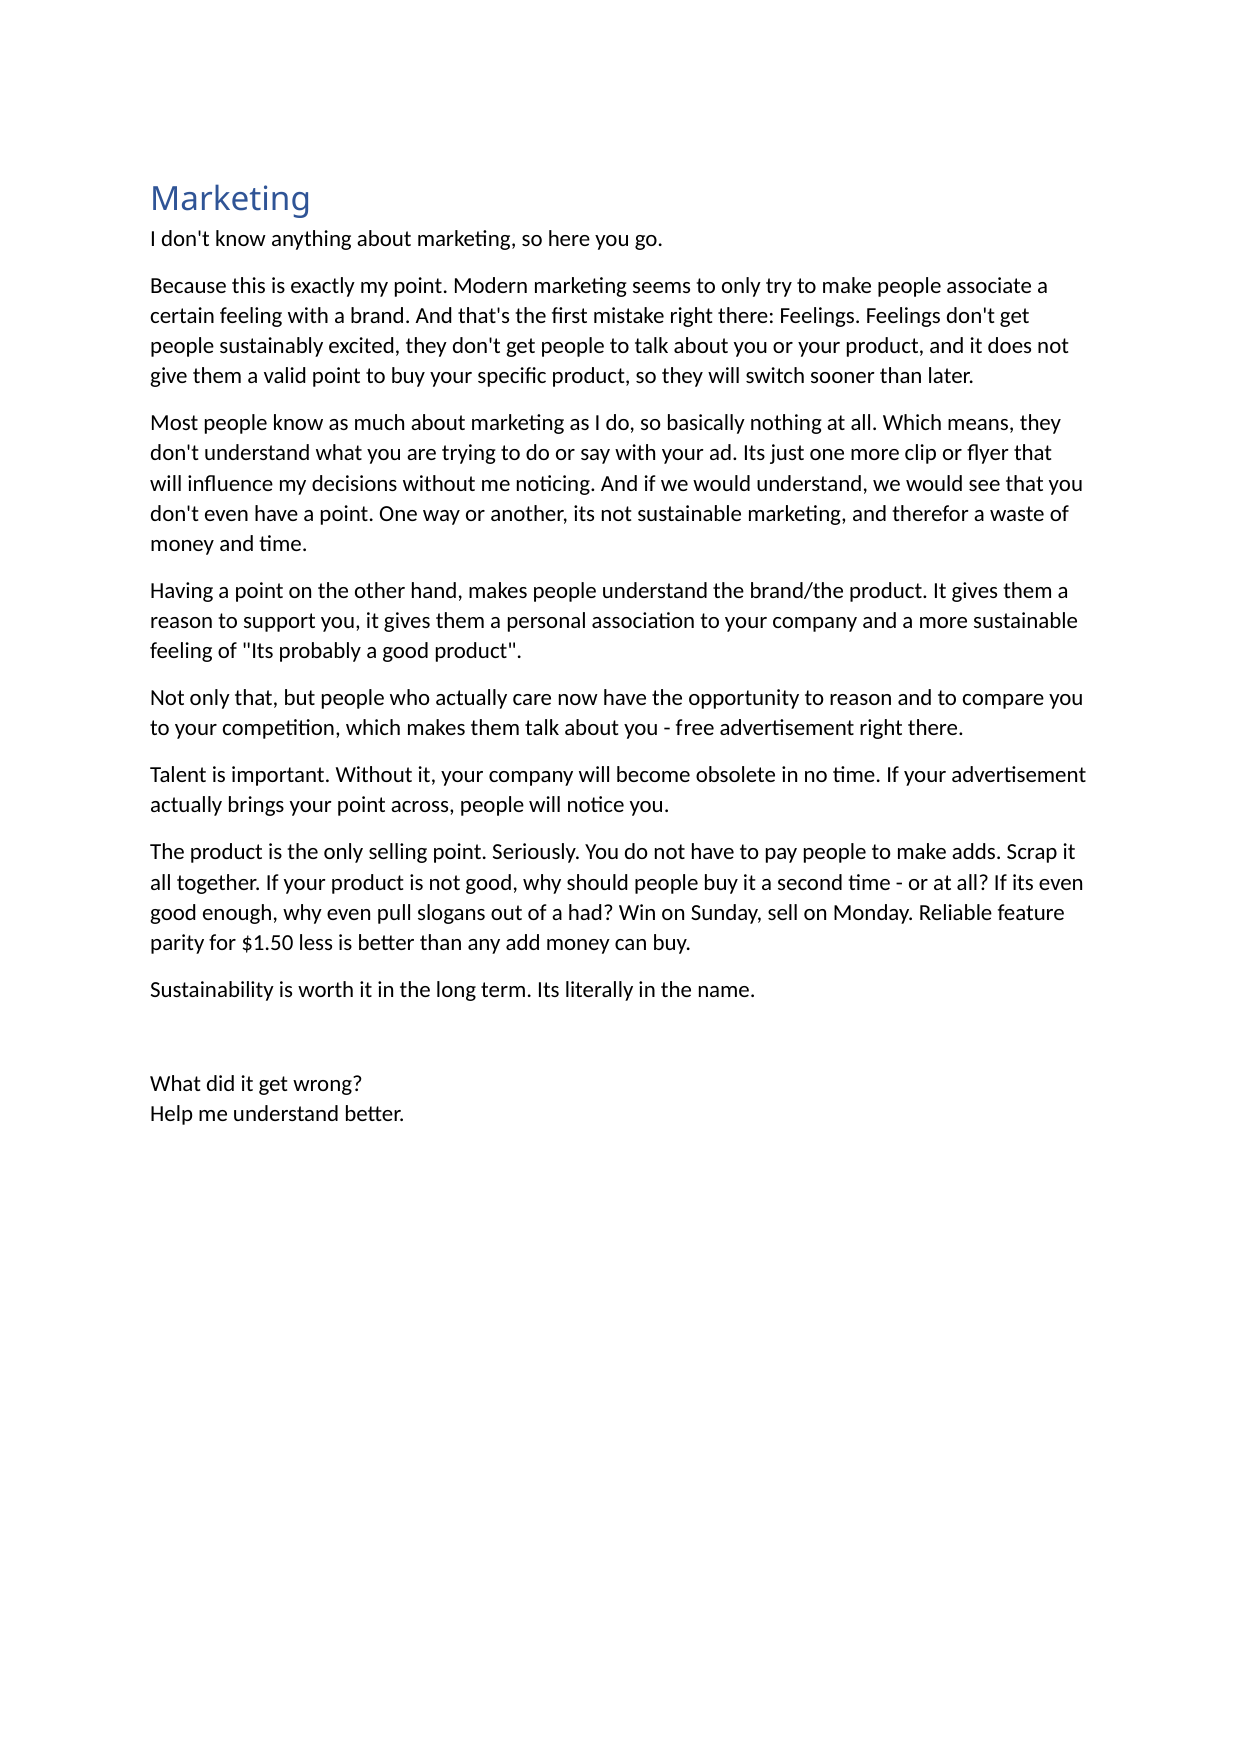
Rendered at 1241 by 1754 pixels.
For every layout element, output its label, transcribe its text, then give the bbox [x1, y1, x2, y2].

text I don't know anything about marketing, so here you go. [150, 224, 1090, 252]
text The product is the only selling point. Seriously. You do not have to pay people to make adds. Scrap it all together. If your product is not good, why should people buy it a second time - or at all? If its even good enough, why even pull slogans out of a had? Win on Sunday, sell on Monday. Reliable feature parity for $1.50 less is better than any add money can buy. [150, 837, 1090, 956]
text What did it get wrong? Help me understand better. [150, 1069, 1090, 1127]
text Having a point on the other hand, makes people understand the brand/the product. It gives them a reason to support you, it gives them a personal association to your company and a more sustainable feeling of "Its probably a good product". [150, 576, 1090, 664]
text Not only that, but people who actually care now have the opportunity to reason and to compare you to your competition, which makes them talk about you - free advertisement right there. [150, 683, 1090, 742]
subtitle Marketing [150, 175, 1090, 220]
text Talent is important. Without it, your company will become obsolete in no time. If your advertisement actually brings your point across, people will notice you. [150, 760, 1090, 819]
text Sustainability is worth it in the long term. Its literally in the name. [150, 975, 1090, 1003]
text Because this is exactly my point. Modern marketing seems to only try to make people associate a certain feeling with a brand. And that's the first mistake right there: Feelings. Feelings don't get people sustainably excited, they don't get people to talk about you or your product, and it does not give them a valid point to buy your specific product, so they will switch sooner than later. [150, 271, 1090, 389]
text Most people know as much about marketing as I do, so basically nothing at all. Which means, they don't understand what you are trying to do or say with your ad. Its just one more clip or flyer that will influence my decisions without me noticing. And if we would understand, we would see that you don't even have a point. One way or another, its not sustainable marketing, and therefor a waste of money and time. [150, 408, 1090, 557]
